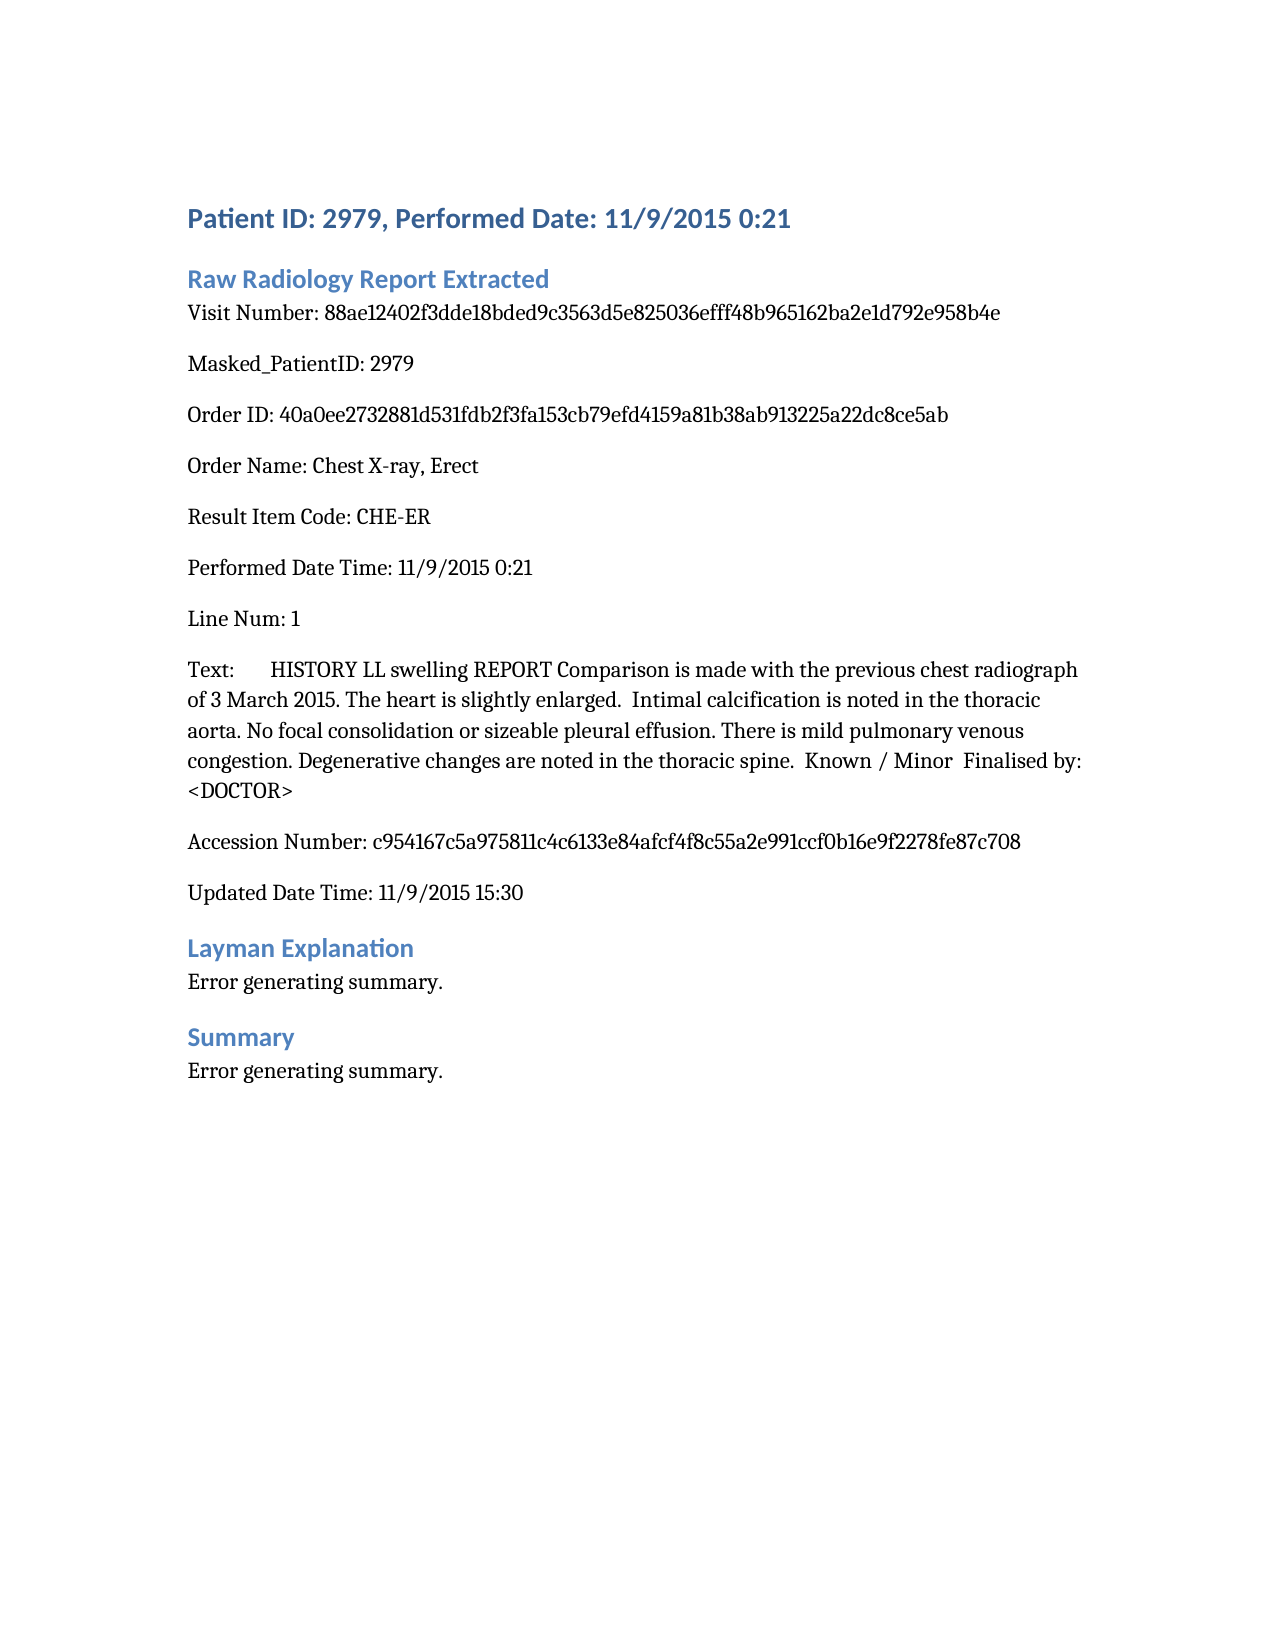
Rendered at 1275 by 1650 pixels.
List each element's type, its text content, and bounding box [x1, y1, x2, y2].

text Updated Date Time: 11/9/2015 15:30 [187, 880, 1087, 906]
text Accession Number: c954167c5a975811c4c6133e84afcf4f8c55a2e991ccf0b16e9f2278fe87c708 [187, 829, 1087, 855]
subtitle Layman Explanation [187, 931, 1087, 964]
subtitle Raw Radiology Report Extracted [187, 262, 1087, 295]
text Result Item Code: CHE-ER [187, 504, 1087, 530]
text Line Num: 1 [187, 606, 1087, 632]
text Order Name: Chest X-ray, Erect [187, 453, 1087, 479]
text Text: HISTORY LL swelling REPORT Comparison is made with the previous chest radiograph of 3 March 2015. The heart is slightly enlarged. Intimal calcification is noted in the thoracic aorta. No focal consolidation or sizeable pleural effusion. There is mild pulmonary venous congestion. Degenerative changes are noted in the thoracic spine. Known / Minor Finalised by: <DOCTOR> [187, 657, 1087, 804]
subtitle Summary [187, 1020, 1087, 1053]
text Performed Date Time: 11/9/2015 0:21 [187, 555, 1087, 581]
subtitle Patient ID: 2979, Performed Date: 11/9/2015 0:21 [187, 200, 1087, 236]
text Masked_PatientID: 2979 [187, 351, 1087, 377]
text Error generating summary. [187, 1058, 1087, 1084]
text Order ID: 40a0ee2732881d531fdb2f3fa153cb79efd4159a81b38ab913225a22dc8ce5ab [187, 402, 1087, 428]
text Visit Number: 88ae12402f3dde18bded9c3563d5e825036efff48b965162ba2e1d792e958b4e [187, 300, 1087, 326]
text Error generating summary. [187, 969, 1087, 995]
